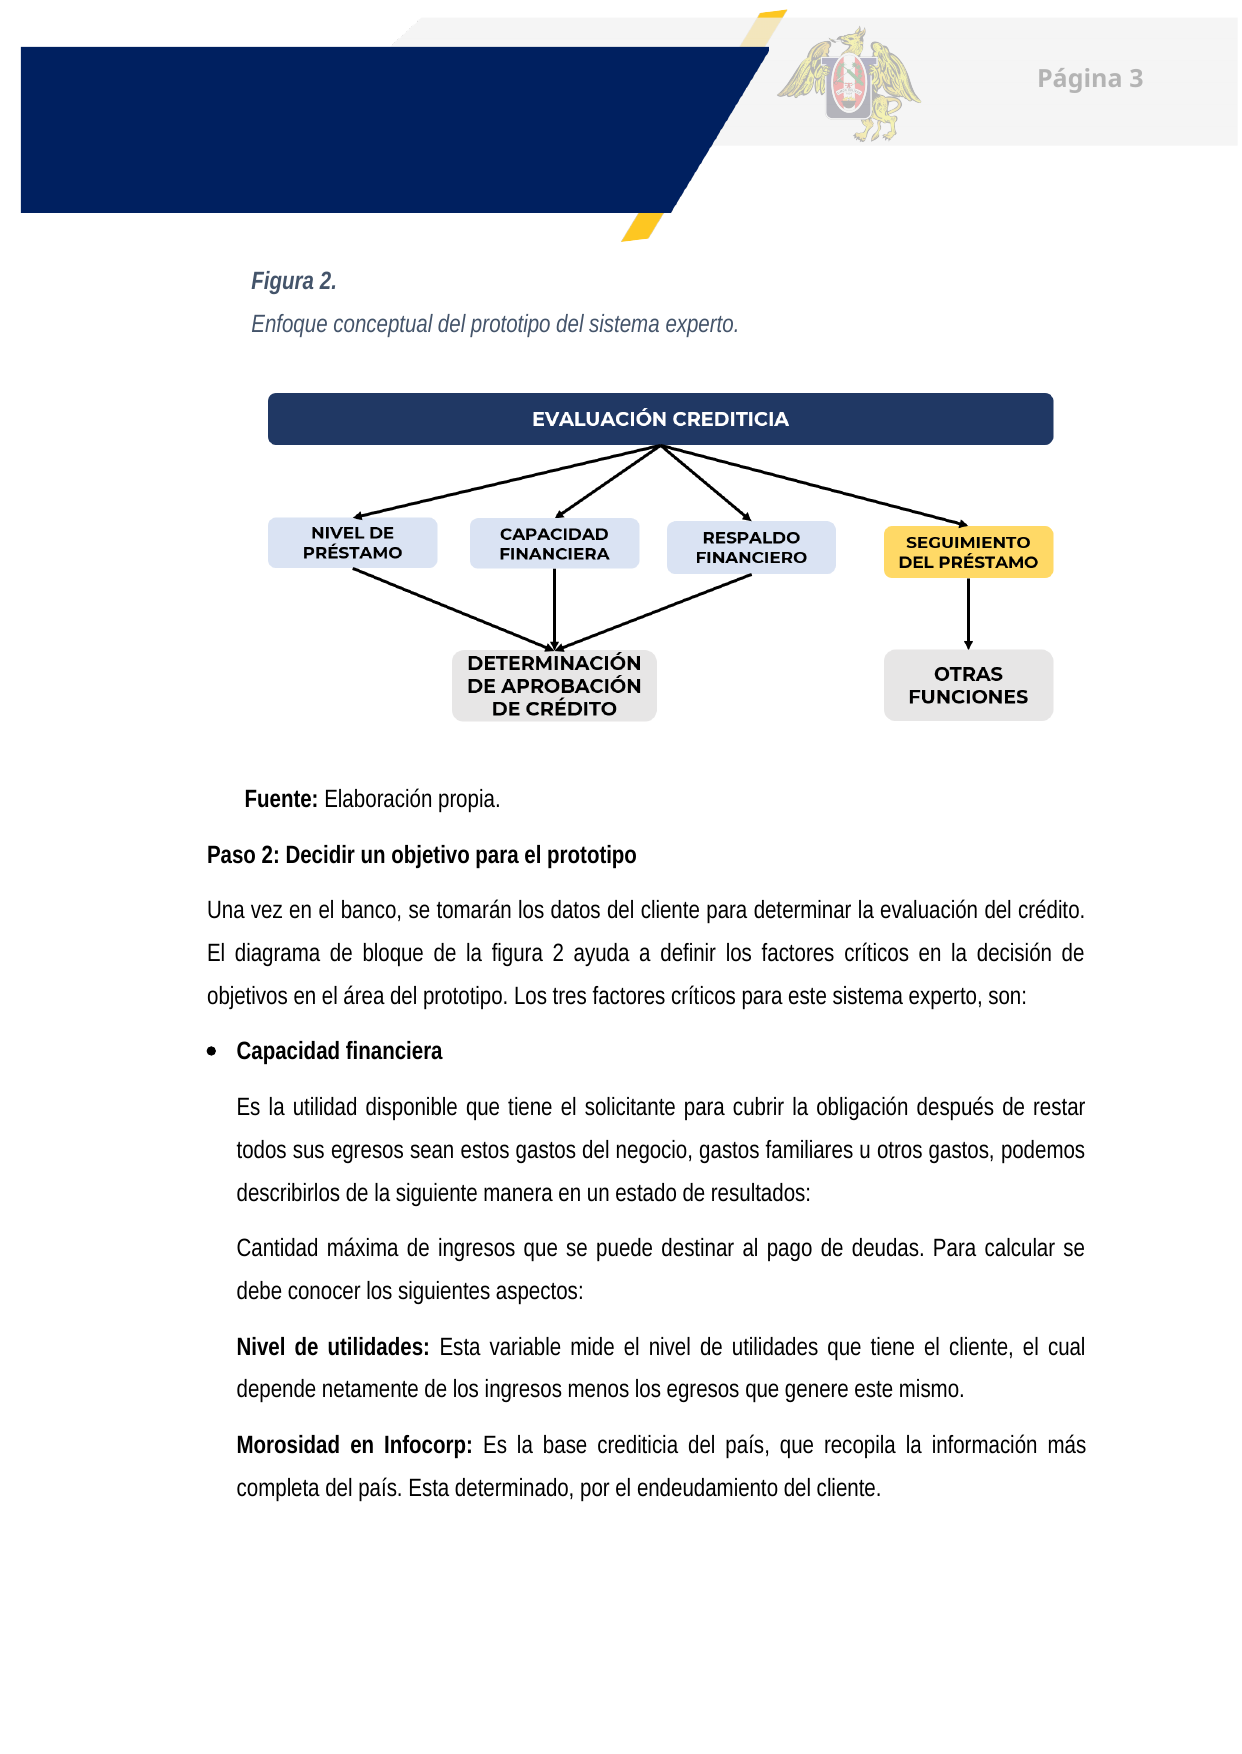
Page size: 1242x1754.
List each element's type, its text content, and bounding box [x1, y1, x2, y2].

list Morosidad en Infocorp: Es la base crediticia del país, que recopila la información más completa del país. Esta determinado, por el endeudamiento del cliente. [236, 1430, 1087, 1501]
picture [18, 10, 1237, 242]
list Nivel de utilidades: Esta variable mide el nivel de utilidades que tiene el cliente, el cual depende netamente de los ingresos menos los egresos que genere este mismo. [236, 1332, 1087, 1403]
list Fuente: Elaboración propia. [244, 784, 1087, 813]
list Capacidad financiera [207, 1036, 1087, 1065]
text Paso 2: Decidir un objetivo para el prototipo [207, 839, 1087, 868]
text Es la utilidad disponible que tiene el solicitante para cubrir la obligación después de restar todos sus egresos sean estos gastos del negocio, gastos familiares u otros gastos, podemos describirlos de la siguiente manera en un estado de resultados: [236, 1092, 1087, 1206]
text Una vez en el banco, se tomarán los datos del cliente para determinar la evaluación del crédito. El diagrama de bloque de la figura 2 ayuda a definir los factores críticos en la decisión de objetivos en el área del prototipo. Los tres factores críticos para este sistema experto, son: [207, 895, 1087, 1009]
picture [246, 372, 1086, 758]
text Figura 2. Enfoque conceptual del prototipo del sistema experto. [251, 266, 1087, 337]
text Cantidad máxima de ingresos que se puede destinar al pago de deudas. Para calcular se debe conocer los siguientes aspectos: [236, 1233, 1087, 1305]
